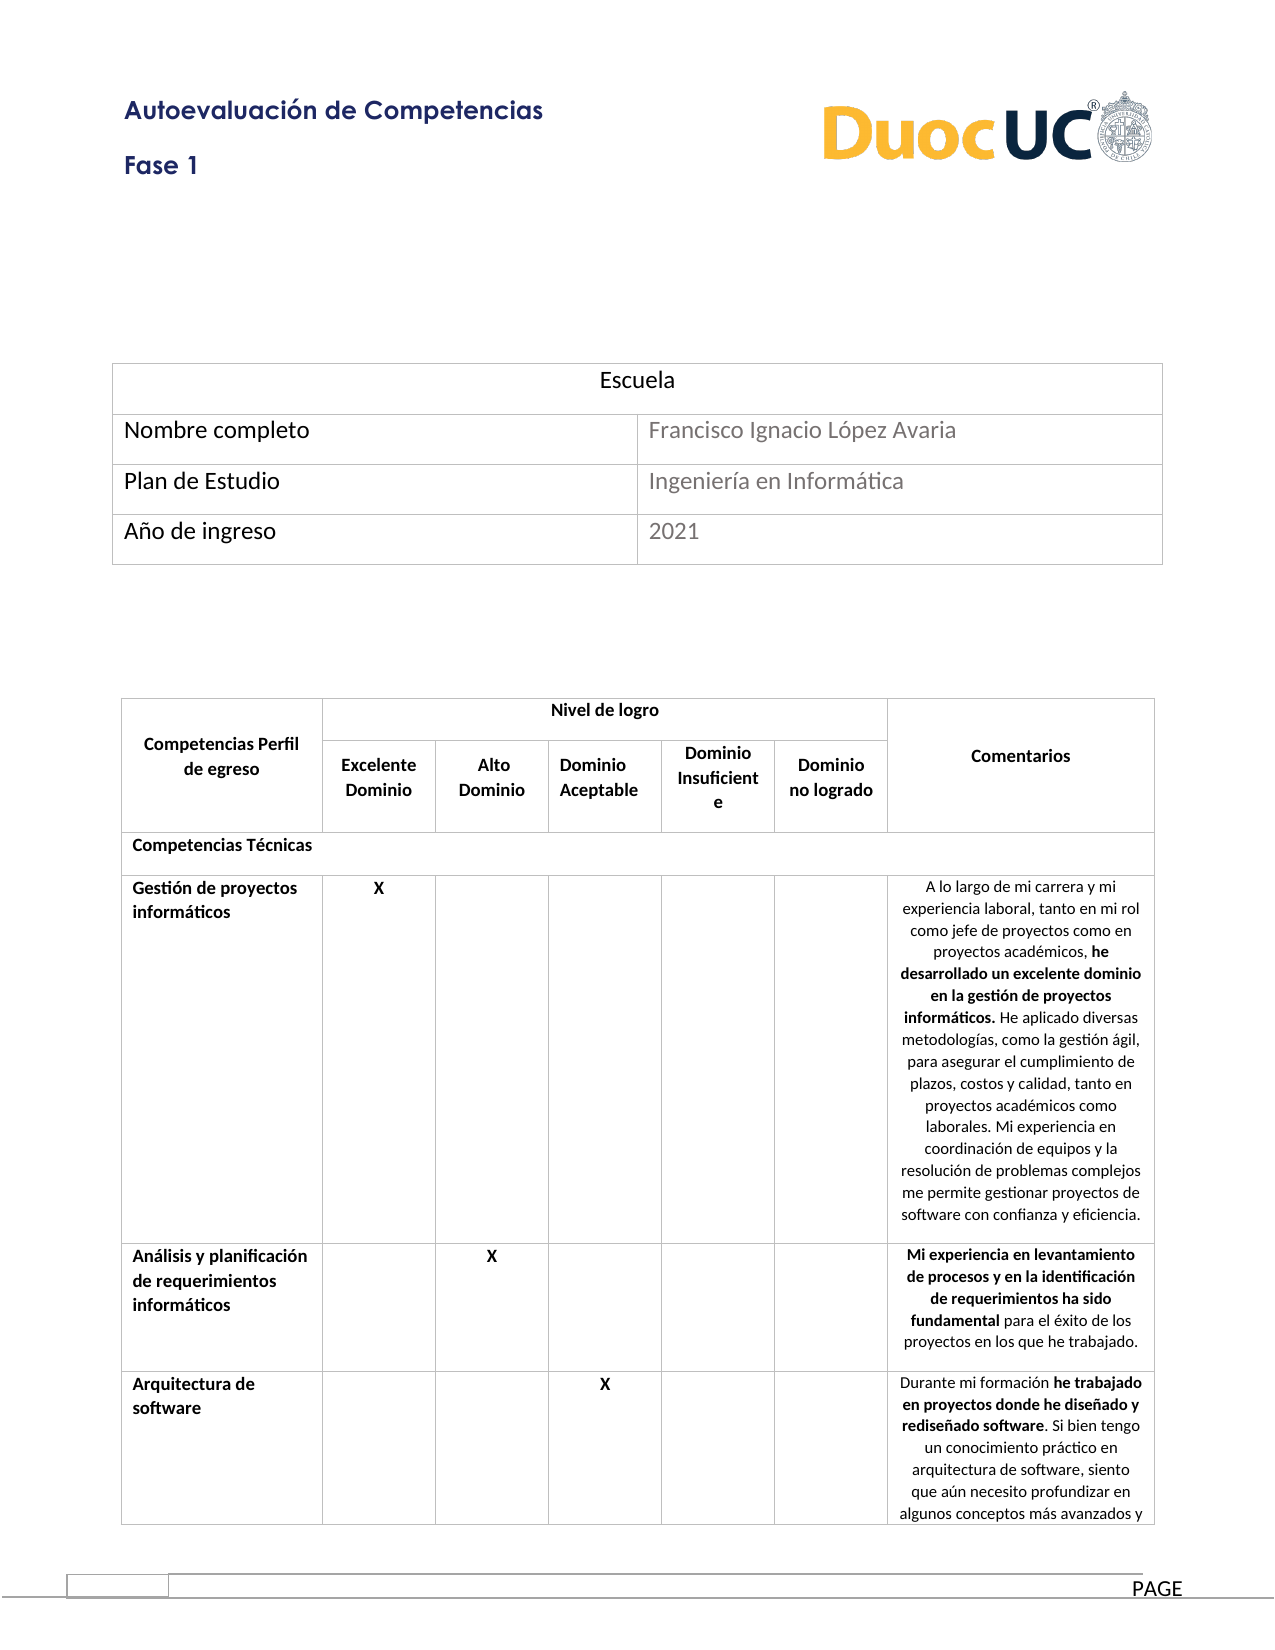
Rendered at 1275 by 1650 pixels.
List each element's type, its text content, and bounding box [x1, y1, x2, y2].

table_cell [662, 876, 774, 1243]
table_cell [775, 1244, 887, 1371]
table_cell Análisis y planificación de requerimientos informáticos [122, 1244, 322, 1371]
table_cell [775, 1372, 887, 1523]
table_cell Año de ingreso [113, 515, 637, 564]
table_cell Arquitectura de software [122, 1372, 322, 1523]
table_header Comentarios [888, 699, 1154, 832]
table_cell [323, 1372, 435, 1523]
table_cell Excelente Dominio [323, 741, 435, 832]
table_cell Alto Dominio [436, 741, 548, 832]
table_cell [662, 1372, 774, 1523]
table_cell A lo largo de mi carrera y mi experiencia laboral, tanto en mi rol como jefe de proyectos como en proyectos académicos, he desarrollado un excelente dominio en la gestión de proyectos informáticos. He aplicado diversas metodologías, como la gestión ágil, para asegurar el cumplimiento de plazos, costos y calidad, tanto en proyectos académicos como laborales. Mi experiencia en coordinación de equipos y la resolución de problemas complejos me permite gestionar proyectos de software con confianza y eficiencia. [888, 876, 1154, 1243]
table_cell 2021 [638, 515, 1162, 564]
table_cell [662, 1244, 774, 1371]
table_cell X [323, 876, 435, 1243]
table_header Escuela [113, 364, 1162, 413]
table_cell Ingeniería en Informática [638, 465, 1162, 514]
table_cell [775, 876, 887, 1243]
table_header Competencias Perfil de egreso [122, 699, 322, 832]
table_cell [323, 1244, 435, 1371]
table_cell Dominio no logrado [775, 741, 887, 832]
table_cell Competencias Técnicas [122, 833, 1154, 875]
table_header Nivel de logro [323, 699, 887, 740]
table_cell Dominio Aceptable [549, 741, 661, 832]
table_cell Plan de Estudio [113, 465, 637, 514]
table_cell X [436, 1244, 548, 1371]
table_cell [549, 876, 661, 1243]
table_cell [436, 1372, 548, 1523]
table_cell Mi experiencia en levantamiento de procesos y en la identificación de requerimientos ha sido fundamental para el éxito de los proyectos en los que he trabajado. [888, 1244, 1154, 1371]
table_cell Nombre completo [113, 415, 637, 464]
table_cell X [549, 1372, 661, 1523]
table_cell [436, 876, 548, 1243]
table_cell Dominio Insuficiente [662, 741, 774, 832]
table_cell [549, 1244, 661, 1371]
picture [824, 91, 1152, 162]
table_cell Francisco Ignacio López Avaria [638, 415, 1162, 464]
table_cell Gestión de proyectos informáticos [122, 876, 322, 1243]
